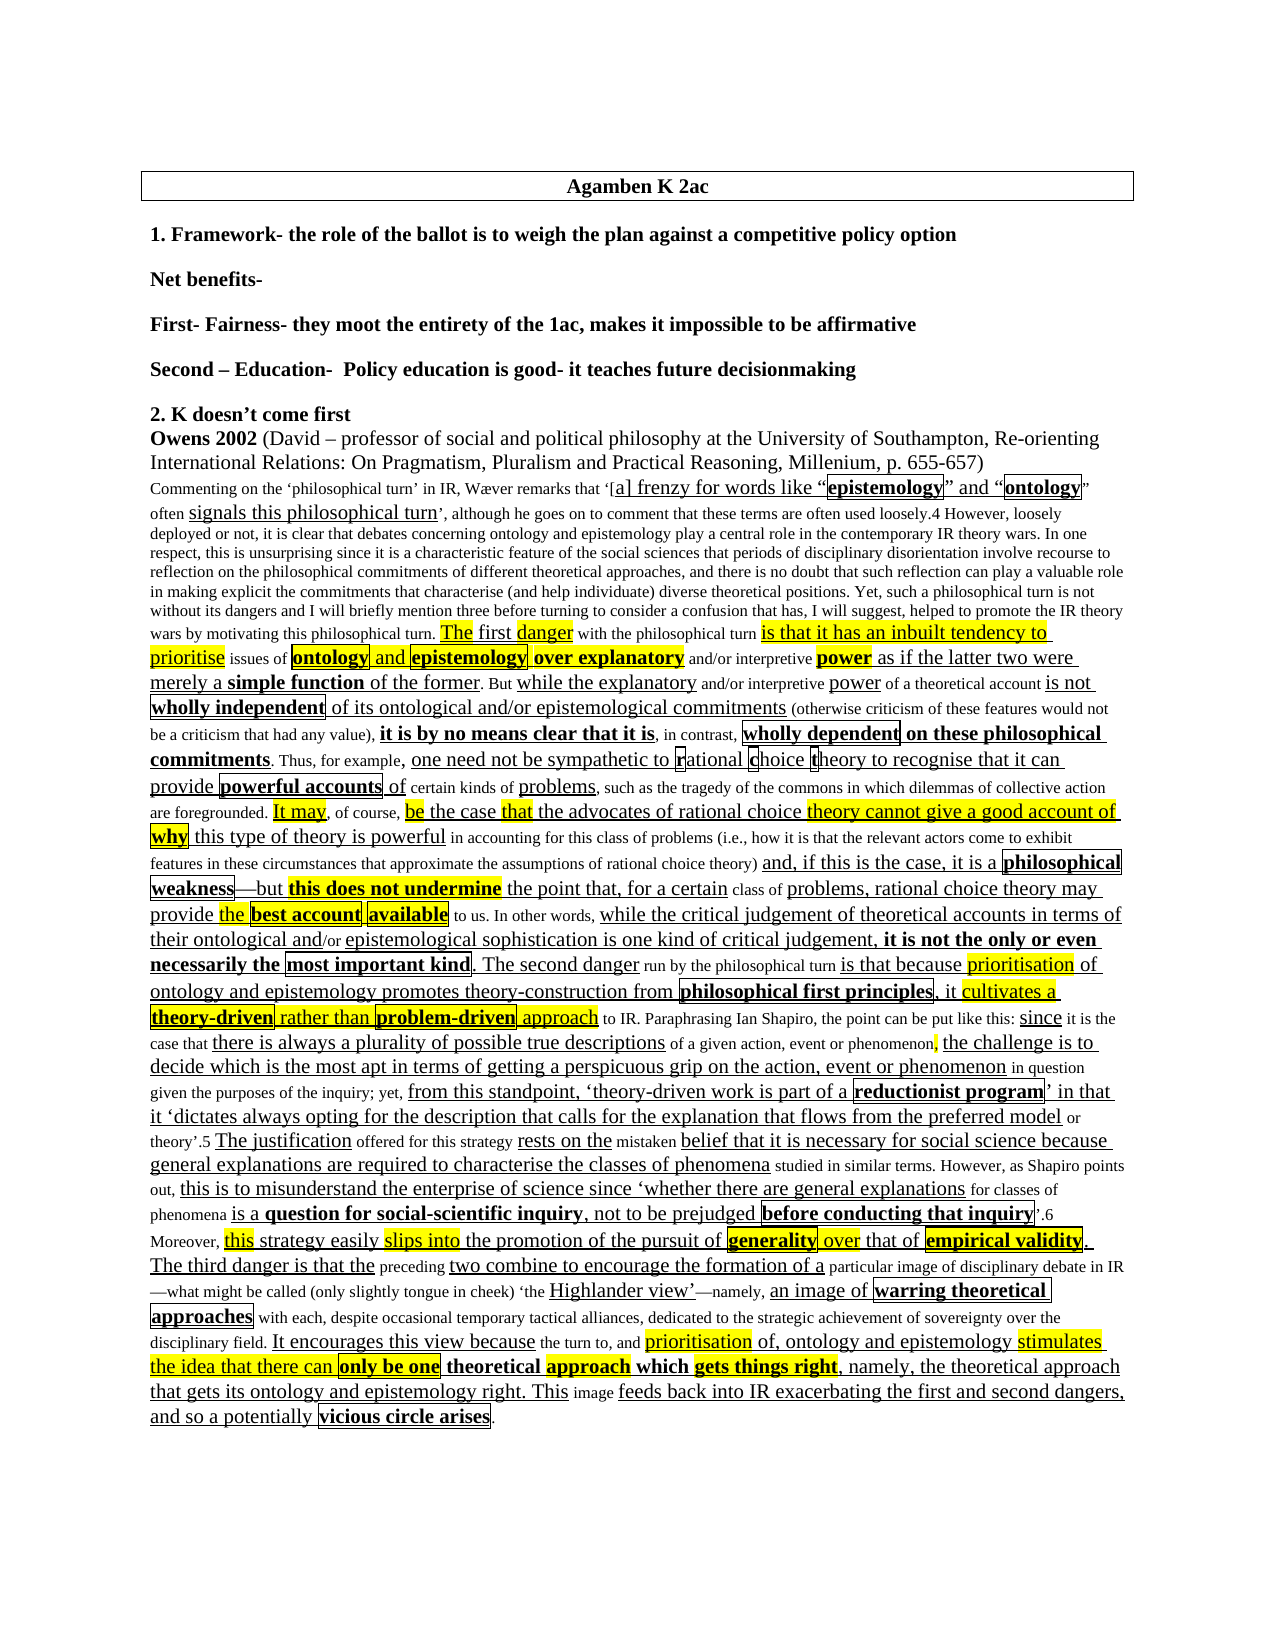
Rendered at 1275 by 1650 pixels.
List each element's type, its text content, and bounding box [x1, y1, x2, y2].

subtitle Net benefits- [150, 267, 1125, 291]
subtitle 1. Framework- the role of the ballot is to weigh the plan against a competitive policy option [150, 222, 1125, 246]
subtitle Agamben K 2ac [142, 172, 1133, 200]
text Owens 2002 (David – professor of social and political philosophy at the University of Southampton, Re-orienting International Relations: On Pragmatism, Pluralism and Practical Reasoning, Millenium, p. 655-657) [150, 426, 1125, 474]
subtitle Second – Education- Policy education is good- it teaches future decisionmaking [150, 357, 1125, 381]
subtitle 2. K doesn’t come first [150, 402, 1125, 426]
text Commenting on the ‘philosophical turn’ in IR, Wæver remarks that ‘[a] frenzy for words like “epistemology” and “ontology” often signals this philosophical turn’, although he goes on to comment that these terms are often used loosely.4 However, loosely deployed or not, it is clear that debates concerning ontology and epistemology play a central role in the contemporary IR theory wars. In one respect, this is unsurprising since it is a characteristic feature of the social sciences that periods of disciplinary disorientation involve recourse to reflection on the philosophical commitments of different theoretical approaches, and there is no doubt that such reflection can play a valuable role in making explicit the commitments that characterise (and help individuate) diverse theoretical positions. Yet, such a philosophical turn is not without its dangers and I will briefly mention three before turning to consider a confusion that has, I will suggest, helped to promote the IR theory wars by motivating this philosophical turn. The first danger with the philosophical turn is that it has an inbuilt tendency to prioritise issues of ontology and epistemology over explanatory and/or interpretive power as if the latter two were merely a simple function of the former. But while the explanatory and/or interpretive power of a theoretical account is not wholly independent of its ontological and/or epistemological commitments (otherwise criticism of these features would not be a criticism that had any value), it is by no means clear that it is, in contrast, wholly dependent on these philosophical commitments. Thus, for example, one need not be sympathetic to rational choice theory to recognise that it can provide powerful accounts of certain kinds of problems, such as the tragedy of the commons in which dilemmas of collective action are foregrounded. It may, of course, be the case that the advocates of rational choice theory cannot give a good account of why this type of theory is powerful in accounting for this class of problems (i.e., how it is that the relevant actors come to exhibit features in these circumstances that approximate the assumptions of rational choice theory) and, if this is the case, it is a philosophical weakness—but this does not undermine the point that, for a certain class of problems, rational choice theory may provide the best account available to us. In other words, while the critical judgement of theoretical accounts in terms of their ontological and/or epistemological sophistication is one kind of critical judgement, it is not the only or even necessarily the most important kind. The second danger run by the philosophical turn is that because prioritisation of ontology and epistemology promotes theory-construction from philosophical first principles, it cultivates a theory-driven rather than problem-driven approach to IR. Paraphrasing Ian Shapiro, the point can be put like this: since it is the case that there is always a plurality of possible true descriptions of a given action, event or phenomenon, the challenge is to decide which is the most apt in terms of getting a perspicuous grip on the action, event or phenomenon in question given the purposes of the inquiry; yet, from this standpoint, ‘theory-driven work is part of a reductionist program’ in that it ‘dictates always opting for the description that calls for the explanation that flows from the preferred model or theory’.5 The justification offered for this strategy rests on the mistaken belief that it is necessary for social science because general explanations are required to characterise the classes of phenomena studied in similar terms. However, as Shapiro points out, this is to misunderstand the enterprise of science since ‘whether there are general explanations for classes of phenomena is a question for social-scientific inquiry, not to be prejudged before conducting that inquiry’.6 Moreover, this strategy easily slips into the promotion of the pursuit of generality over that of empirical validity. The third danger is that the preceding two combine to encourage the formation of a particular image of disciplinary debate in IR—what might be called (only slightly tongue in cheek) ‘the Highlander view’—namely, an image of warring theoretical approaches with each, despite occasional temporary tactical alliances, dedicated to the strategic achievement of sovereignty over the disciplinary field. It encourages this view because the turn to, and prioritisation of, ontology and epistemology stimulates the idea that there can only be one theoretical approach which gets things right, namely, the theoretical approach that gets its ontology and epistemology right. This image feeds back into IR exacerbating the first and second dangers, and so a potentially vicious circle arises. [150, 474, 1125, 1429]
subtitle First- Fairness- they moot the entirety of the 1ac, makes it impossible to be affirmative [150, 312, 1125, 336]
